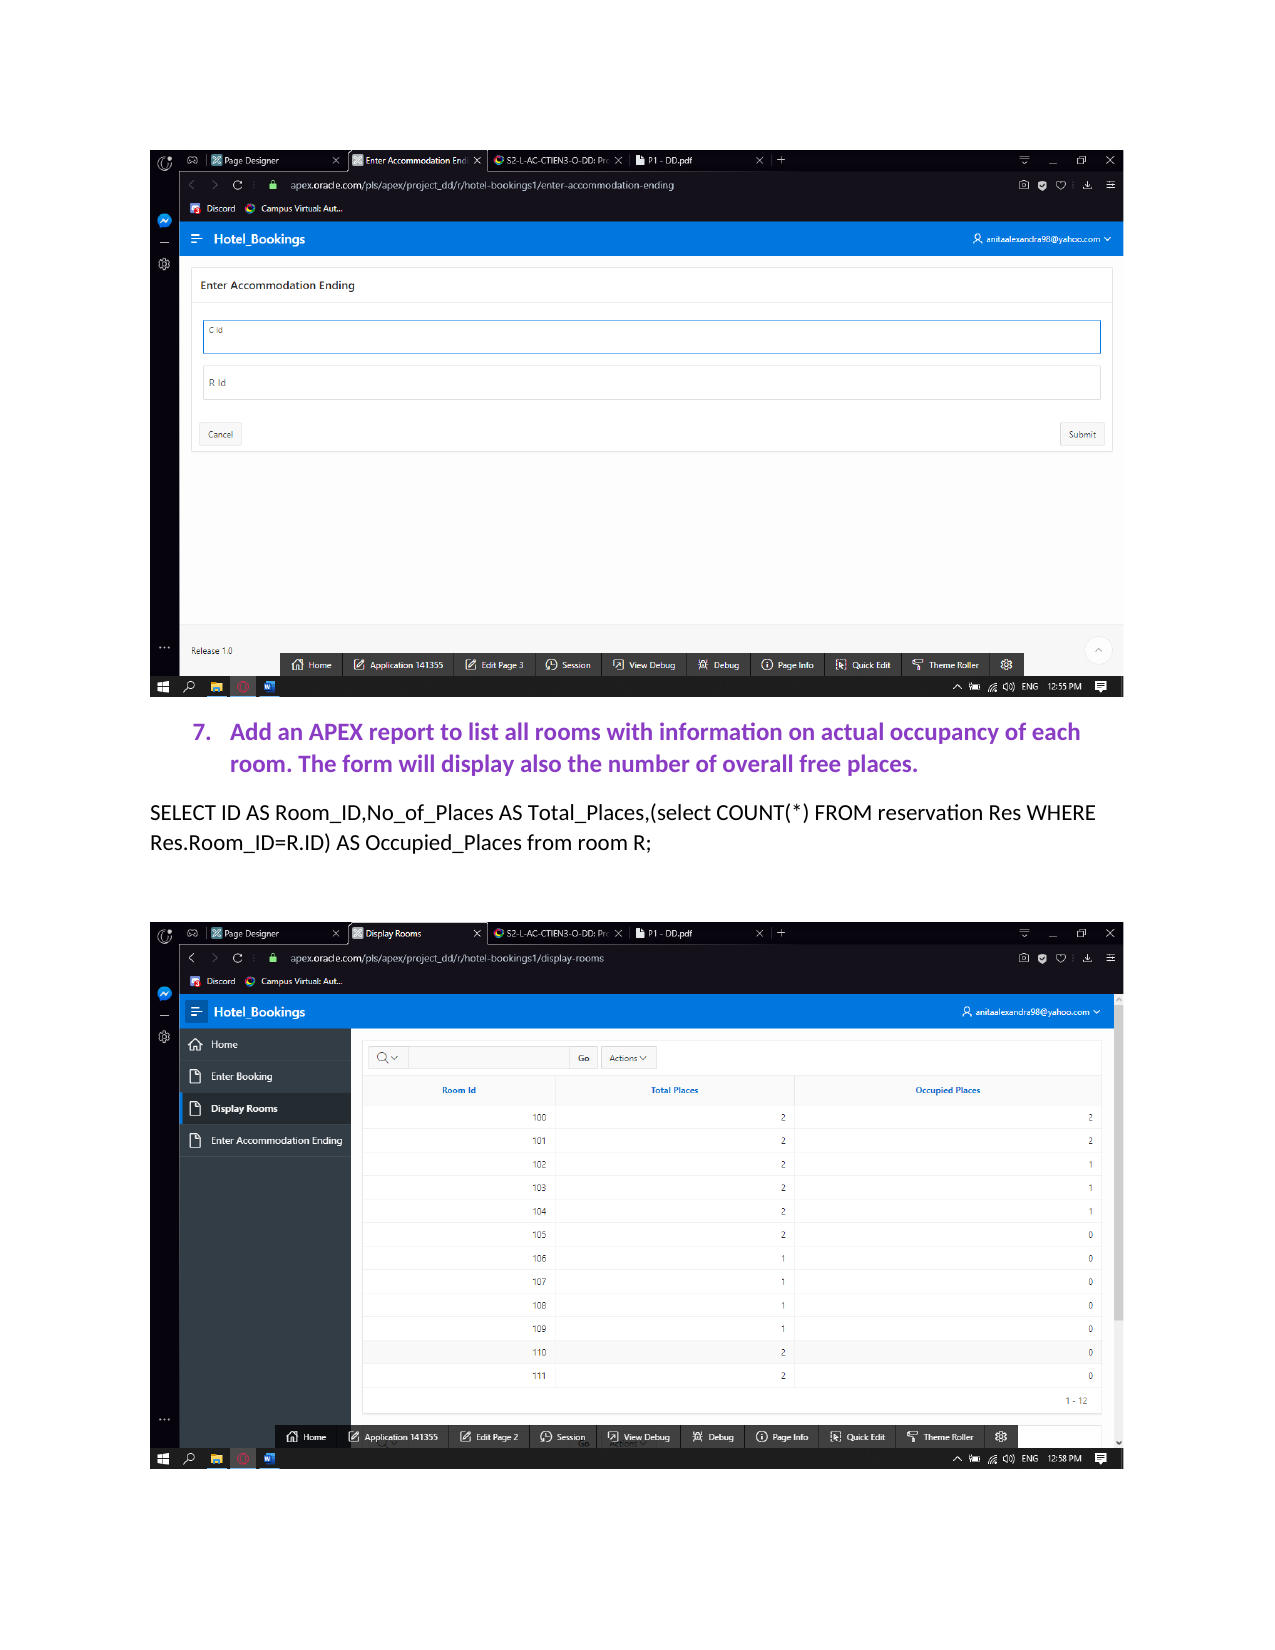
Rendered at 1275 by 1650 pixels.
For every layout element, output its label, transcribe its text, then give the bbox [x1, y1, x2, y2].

picture [150, 922, 1124, 1469]
picture [150, 150, 1124, 697]
list Add an APEX report to list all rooms with information on actual occupancy of each room. The form will display also the number of overall free places. [192, 716, 1125, 779]
text SELECT ID AS Room_ID,No_of_Places AS Total_Places,(select COUNT(*) FROM reservation Res WHERE Res.Room_ID=R.ID) AS Occupied_Places from room R; [150, 798, 1125, 856]
